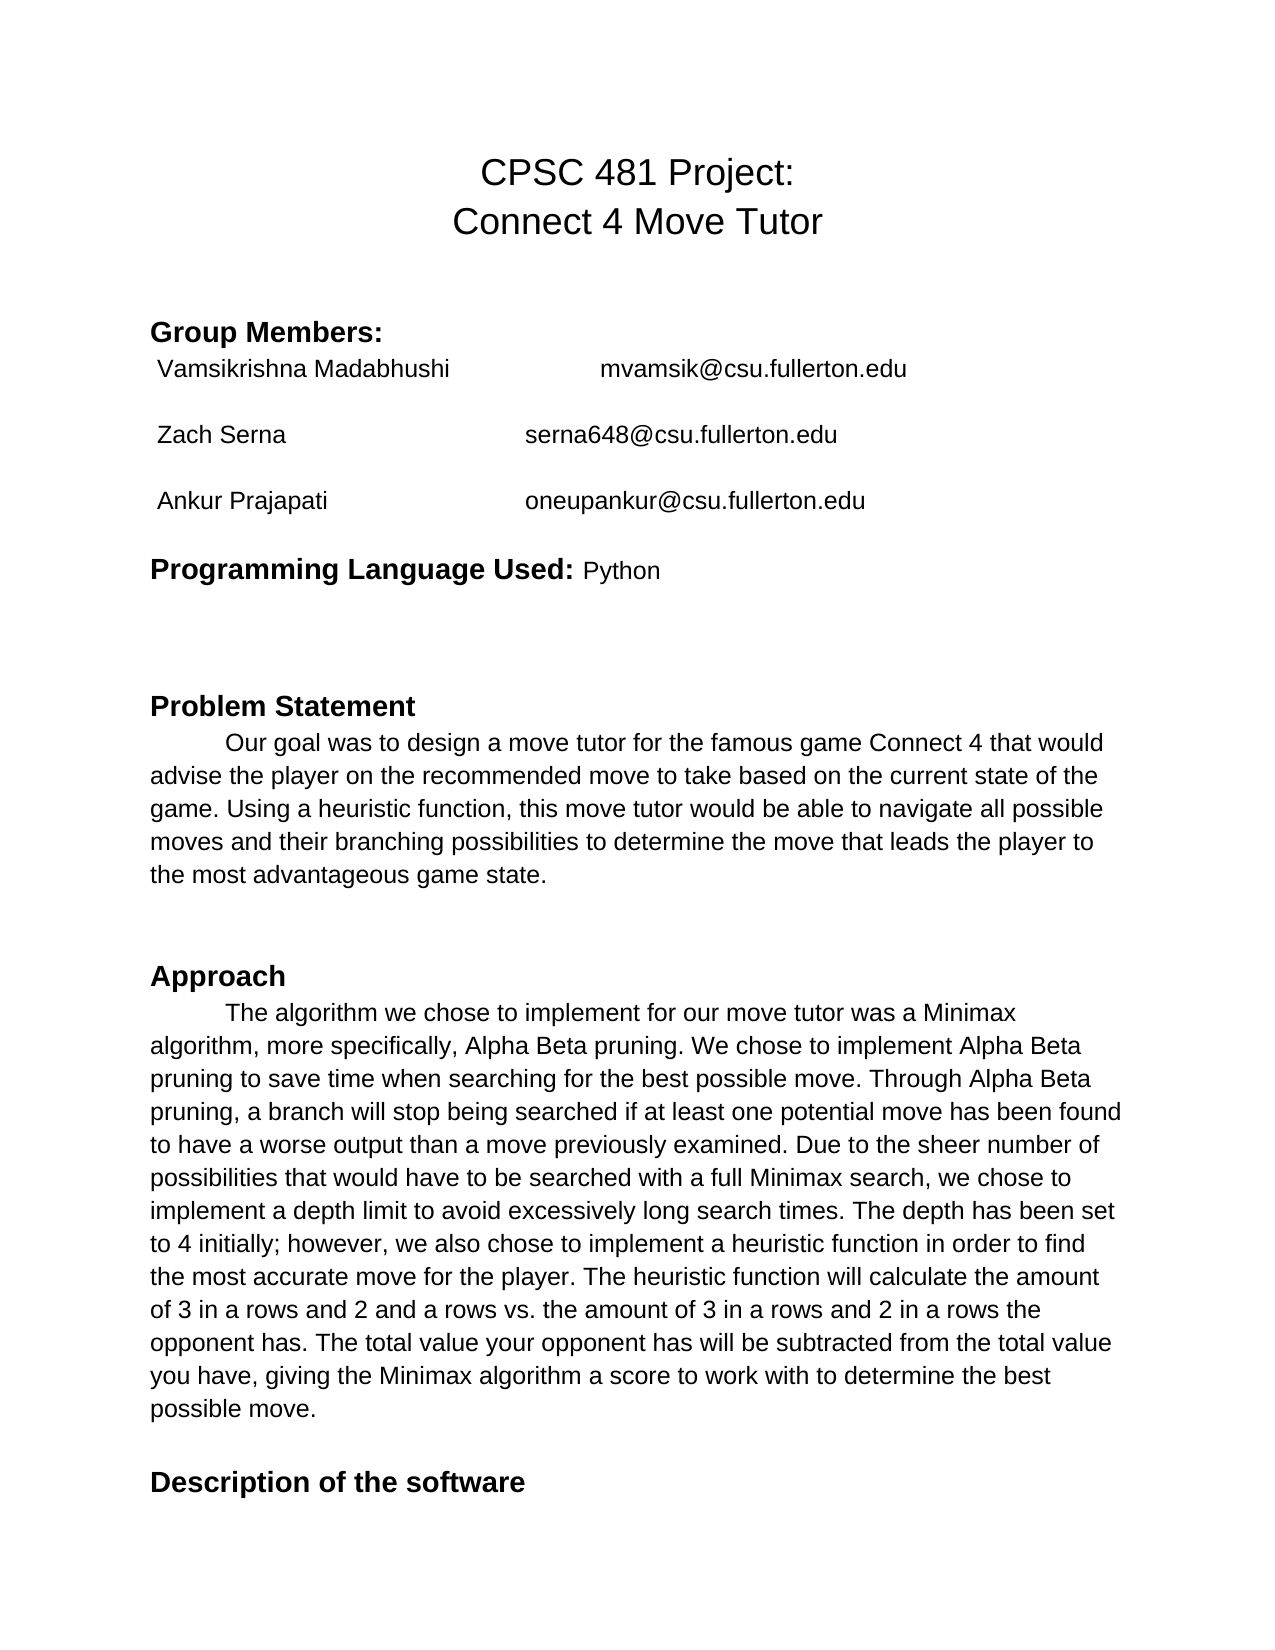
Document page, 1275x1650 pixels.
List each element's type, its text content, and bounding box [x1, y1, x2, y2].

text Zach Serna serna648@csu.fullerton.edu [150, 420, 1125, 448]
text Programming Language Used: Python [150, 552, 1125, 585]
text Our goal was to design a move tutor for the famous game Connect 4 that would advise the player on the recommended move to take based on the current state of the game. Using a heuristic function, this move tutor would be able to navigate all possible moves and their branching possibilities to determine the move that leads the player to the most advantageous game state. [150, 728, 1125, 889]
text Problem Statement [150, 689, 1125, 723]
text Approach [150, 959, 1125, 993]
text Connect 4 Move Tutor [150, 199, 1125, 243]
text The algorithm we chose to implement for our move tutor was a Minimax algorithm, more specifically, Alpha Beta pruning. We chose to implement Alpha Beta pruning to save time when searching for the best possible move. Through Alpha Beta pruning, a branch will stop being searched if at least one potential move has been found to have a worse output than a move previously examined. Due to the sheer number of possibilities that would have to be searched with a full Minimax search, we chose to implement a depth limit to avoid excessively long search times. The depth has been set to 4 initially; however, we also chose to implement a heuristic function in order to find the most accurate move for the player. The heuristic function will calculate the amount of 3 in a rows and 2 and a rows vs. the amount of 3 in a rows and 2 in a rows the opponent has. The total value your opponent has will be subtracted from the total value you have, giving the Minimax algorithm a score to work with to determine the best possible move. [150, 998, 1125, 1423]
text Group Members: [150, 315, 1125, 349]
text Vamsikrishna Madabhushi mvamsik@csu.fullerton.edu [150, 354, 1125, 382]
text CPSC 481 Project: [150, 150, 1125, 193]
text Description of the software [150, 1466, 1125, 1499]
text Ankur Prajapati oneupankur@csu.fullerton.edu [150, 486, 1125, 514]
